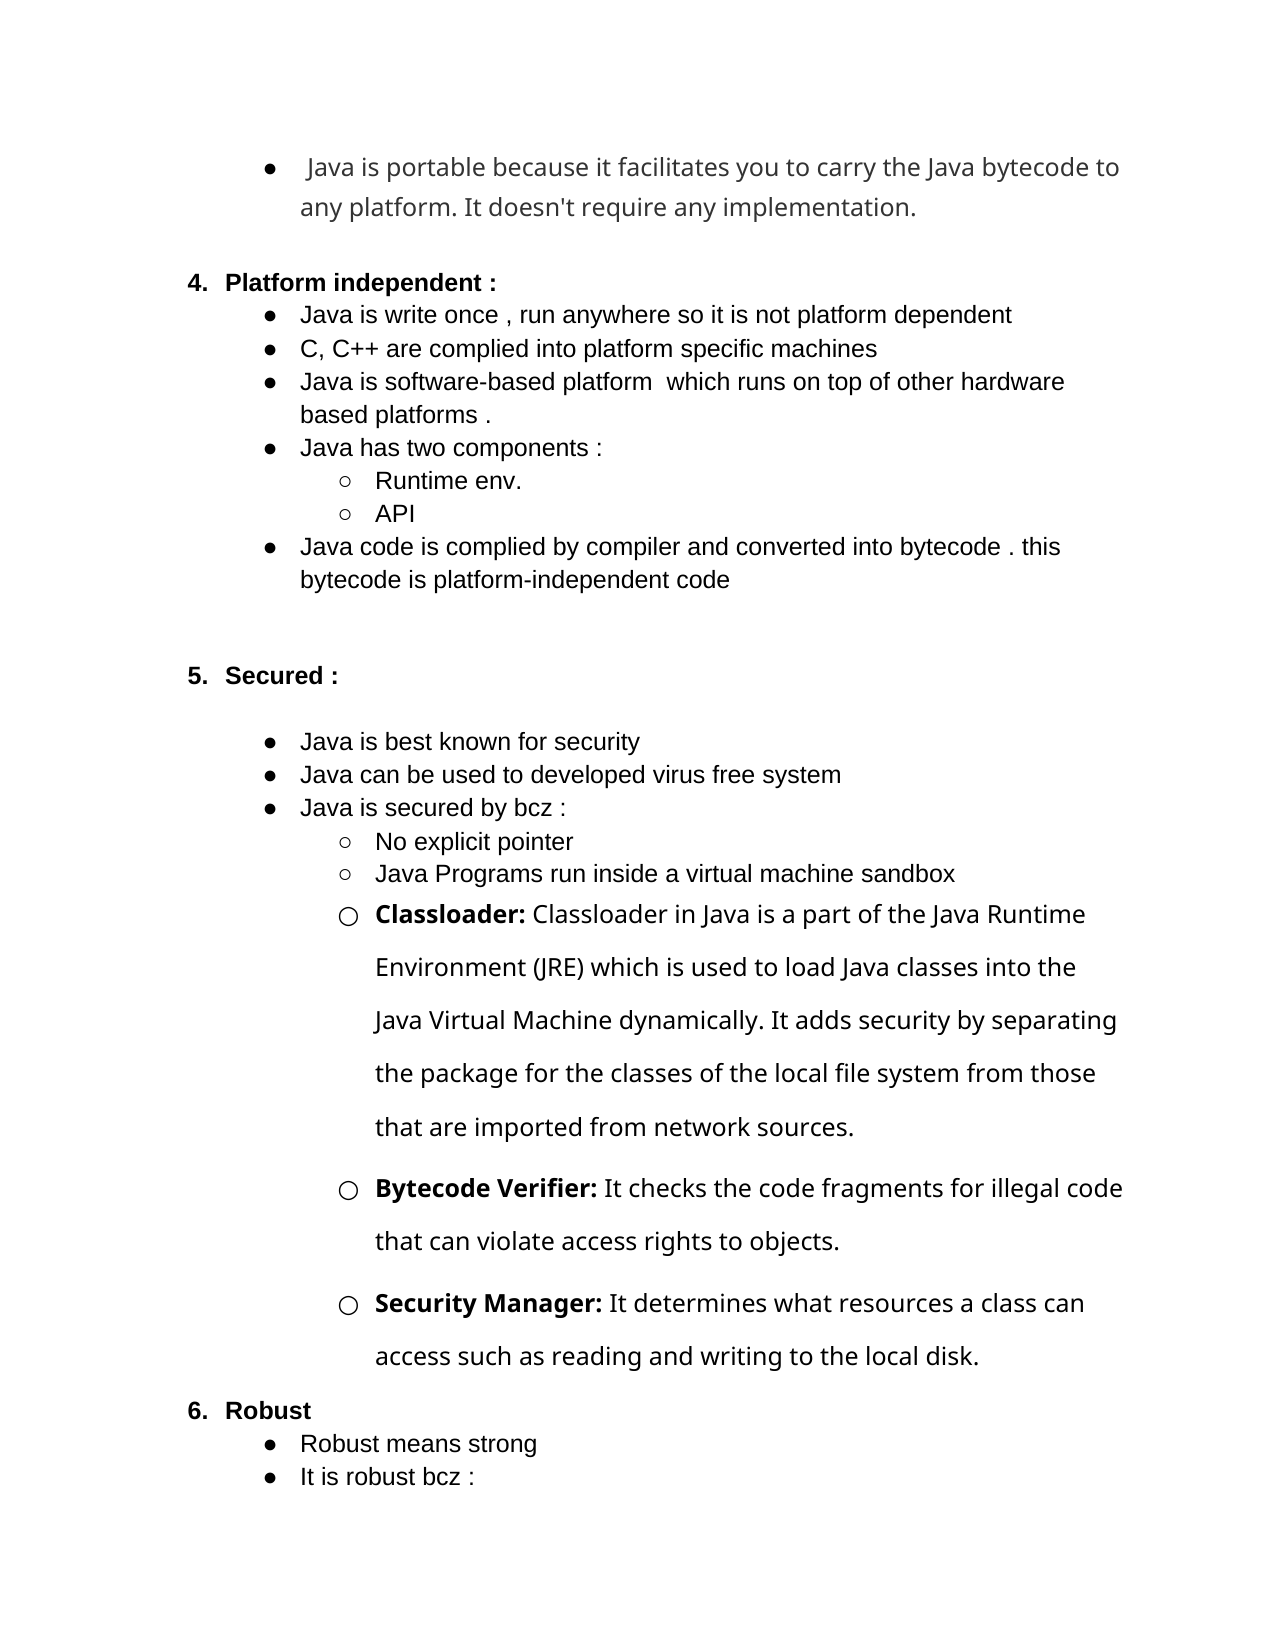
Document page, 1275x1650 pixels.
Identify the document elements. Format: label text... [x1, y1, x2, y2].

list Classloader: Classloader in Java is a part of the Java Runtime Environment (JRE) which is used to load Java classes into the Java Virtual Machine dynamically. It adds security by separating the package for the classes of the local file system from those that are imported from network sources. [337, 892, 1129, 1147]
list Java can be used to developed virus free system [262, 760, 1125, 789]
list Java is best known for security [262, 727, 1125, 756]
list Java is portable because it facilitates you to carry the Java bytecode to any platform. It doesn't require any implementation. [262, 150, 1125, 223]
list Java is secured by bcz : [262, 793, 1125, 822]
list Bytecode Verifier: It checks the code fragments for illegal code that can violate access rights to objects. [337, 1166, 1129, 1262]
list Secured : [187, 661, 1125, 690]
list API [337, 499, 1125, 527]
list Runtime env. [337, 466, 1125, 494]
list Robust means strong [262, 1429, 1125, 1457]
list No explicit pointer [337, 826, 1125, 855]
list Java has two components : [262, 433, 1125, 461]
list Java is write once , run anywhere so it is not platform dependent [262, 301, 1125, 329]
list Platform independent : [187, 267, 1125, 296]
list Java code is complied by compiler and converted into bytecode . this bytecode is platform-independent code [262, 532, 1125, 593]
list C, C++ are complied into platform specific machines [262, 333, 1125, 362]
list Security Manager: It determines what resources a class can access such as reading and writing to the local disk. [337, 1281, 1129, 1377]
list Robust [187, 1396, 1125, 1424]
list Java is software-based platform which runs on top of other hardware based platforms . [262, 367, 1125, 428]
list It is robust bcz : [262, 1462, 1125, 1490]
list Java Programs run inside a virtual machine sandbox [337, 859, 1125, 888]
